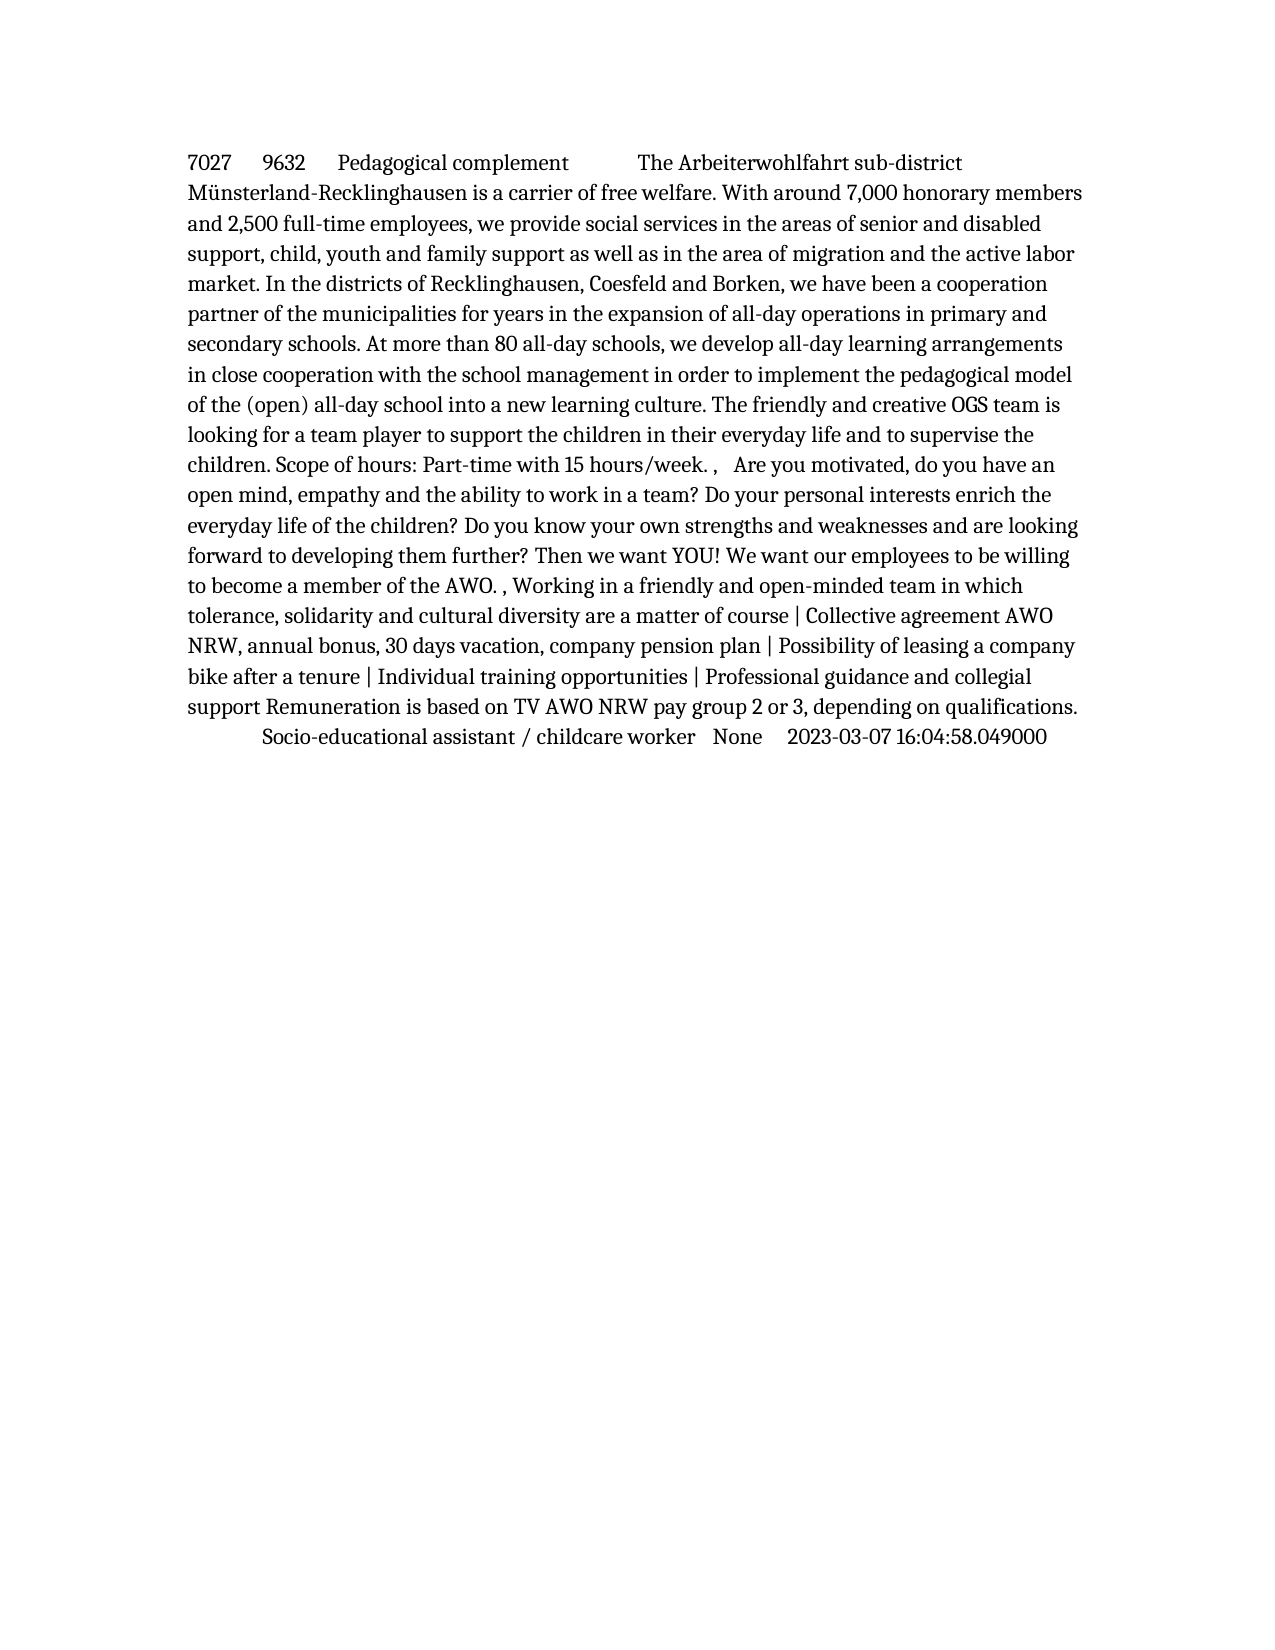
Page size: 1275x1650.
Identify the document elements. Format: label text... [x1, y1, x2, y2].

text 7027 9632 Pedagogical complement The Arbeiterwohlfahrt sub-district Münsterland-Recklinghausen is a carrier of free welfare. With around 7,000 honorary members and 2,500 full-time employees, we provide social services in the areas of senior and disabled support, child, youth and family support as well as in the area of ​​migration and the active labor market. In the districts of Recklinghausen, Coesfeld and Borken, we have been a cooperation partner of the municipalities for years in the expansion of all-day operations in primary and secondary schools. At more than 80 all-day schools, we develop all-day learning arrangements in close cooperation with the school management in order to implement the pedagogical model of the (open) all-day school into a new learning culture. The friendly and creative OGS team is looking for a team player to support the children in their everyday life and to supervise the children. Scope of hours: Part-time with 15 hours/week. , Are you motivated, do you have an open mind, empathy and the ability to work in a team? Do your personal interests enrich the everyday life of the children? Do you know your own strengths and weaknesses and are looking forward to developing them further? Then we want YOU! We want our employees to be willing to become a member of the AWO. , Working in a friendly and open-minded team in which tolerance, solidarity and cultural diversity are a matter of course | Collective agreement AWO NRW, annual bonus, 30 days vacation, company pension plan | Possibility of leasing a company bike after a tenure | Individual training opportunities | Professional guidance and collegial support Remuneration is based on TV AWO NRW pay group 2 or 3, depending on qualifications. Socio-educational assistant / childcare worker None 2023-03-07 16:04:58.049000 [187, 150, 1087, 781]
